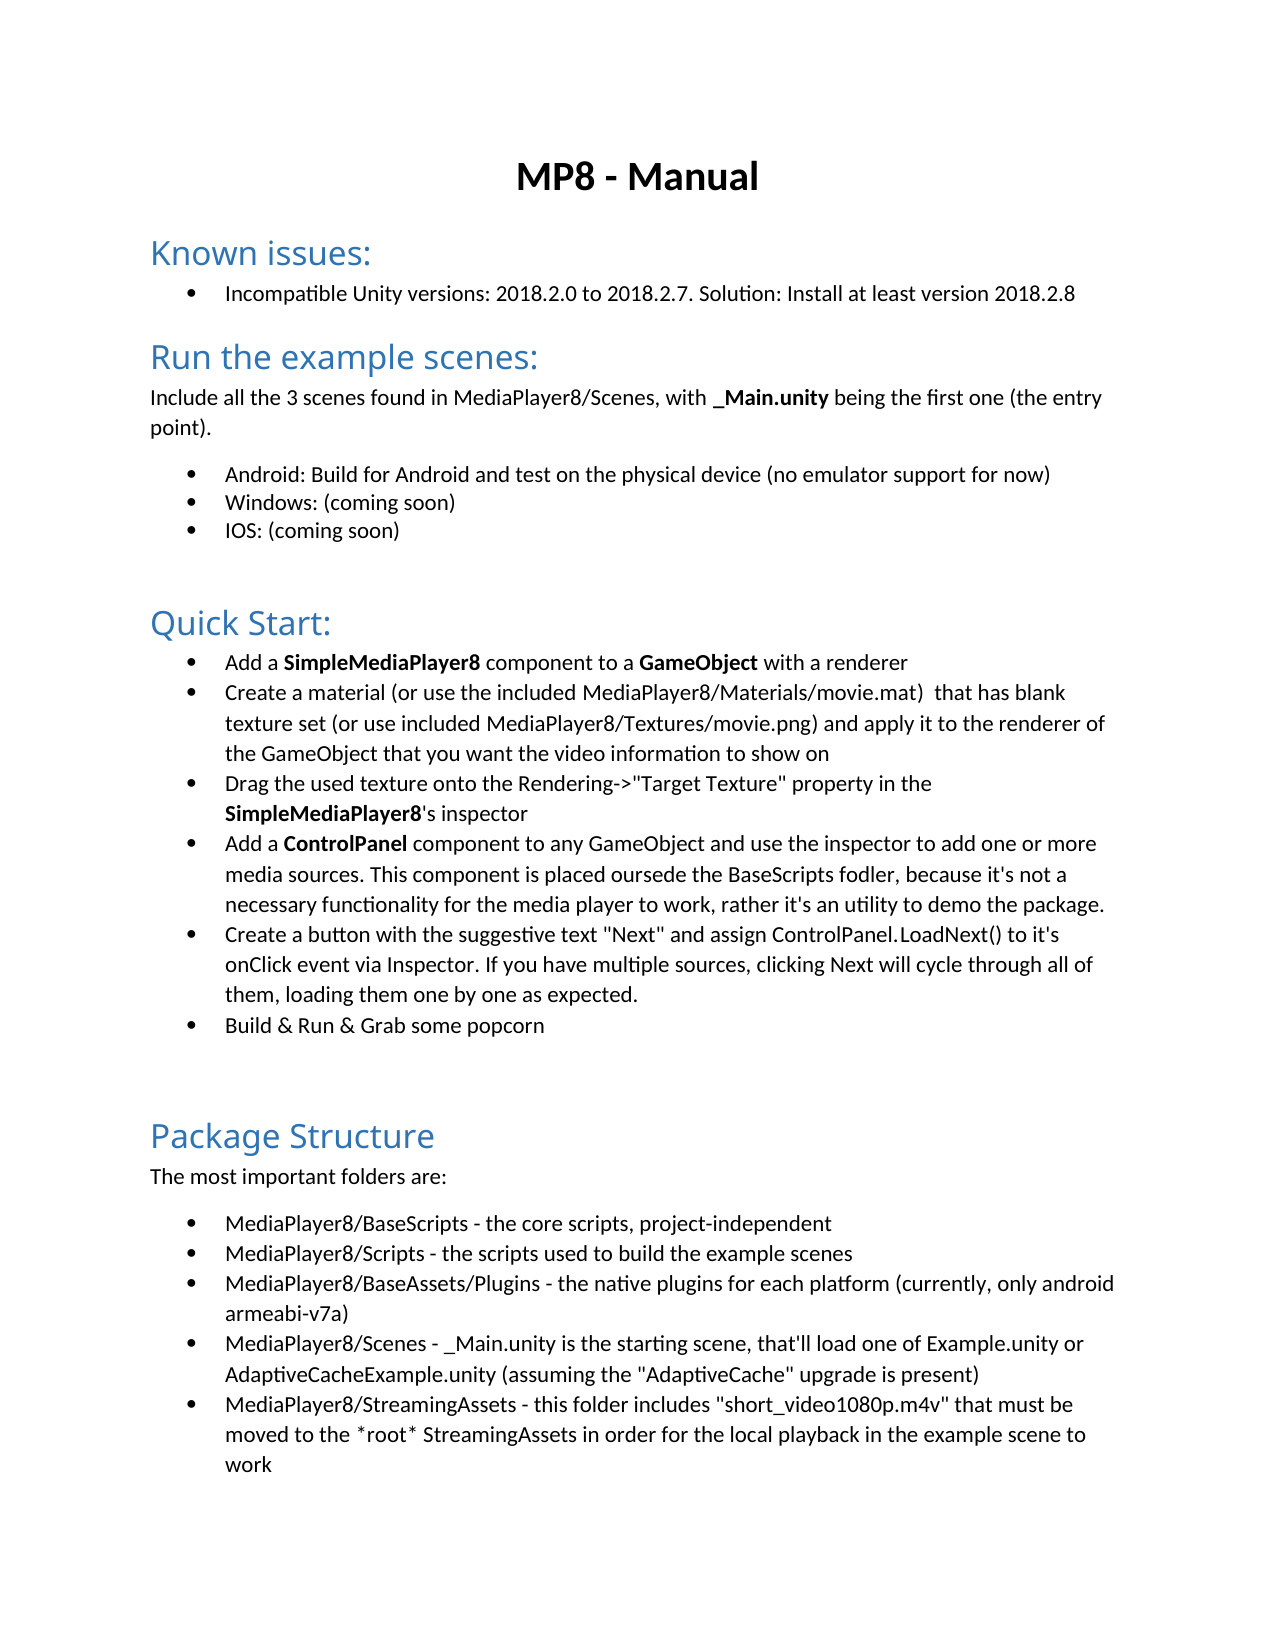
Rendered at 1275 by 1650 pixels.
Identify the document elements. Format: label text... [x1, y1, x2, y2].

subtitle Known issues: [150, 230, 1125, 275]
text The most important folders are: [150, 1162, 1125, 1190]
list Drag the used texture onto the Rendering->"Target Texture" property in the SimpleMediaPlayer8's inspector [187, 769, 1125, 827]
list MediaPlayer8/Scripts - the scripts used to build the example scenes [187, 1239, 1125, 1267]
subtitle Package Structure [150, 1113, 1125, 1158]
list Android: Build for Android and test on the physical device (no emulator support for now) [187, 460, 1125, 488]
list IOS: (coming soon) [187, 516, 1125, 544]
list Create a material (or use the included MediaPlayer8/Materials/movie.mat) that has blank texture set (or use included MediaPlayer8/Textures/movie.png) and apply it to the renderer of the GameObject that you want the video information to show on [187, 678, 1125, 767]
text Include all the 3 scenes found in MediaPlayer8/Scenes, with _Main.unity being the first one (the entry point). [150, 383, 1125, 441]
list Windows: (coming soon) [187, 488, 1125, 516]
list MediaPlayer8/BaseScripts - the core scripts, project-independent [187, 1209, 1125, 1237]
list Incompatible Unity versions: 2018.2.0 to 2018.2.7. Solution: Install at least version 2018.2.8 [187, 279, 1125, 307]
list Build & Run & Grab some popcorn [187, 1011, 1125, 1039]
list MediaPlayer8/StreamingAssets - this folder includes "short_video1080p.m4v" that must be moved to the *root* StreamingAssets in order for the local playback in the example scene to work [187, 1390, 1125, 1478]
text MP8 - Manual [150, 150, 1125, 201]
list MediaPlayer8/Scenes - _Main.unity is the starting scene, that'll load one of Example.unity or AdaptiveCacheExample.unity (assuming the "AdaptiveCache" upgrade is present) [187, 1329, 1125, 1388]
list Add a ControlPanel component to any GameObject and use the inspector to add one or more media sources. This component is placed oursede the BaseScripts fodler, because it's not a necessary functionality for the media player to work, rather it's an utility to demo the package. [187, 829, 1125, 918]
subtitle Run the example scenes: [150, 334, 1125, 379]
subtitle Quick Start: [150, 599, 1125, 645]
list Add a SimpleMediaPlayer8 component to a GameObject with a renderer [187, 648, 1125, 676]
list Create a button with the suggestive text "Next" and assign ControlPanel.LoadNext() to it's onClick event via Inspector. If you have multiple sources, clicking Next will cycle through all of them, loading them one by one as expected. [187, 920, 1125, 1009]
list MediaPlayer8/BaseAssets/Plugins - the native plugins for each platform (currently, only android armeabi-v7a) [187, 1269, 1125, 1327]
